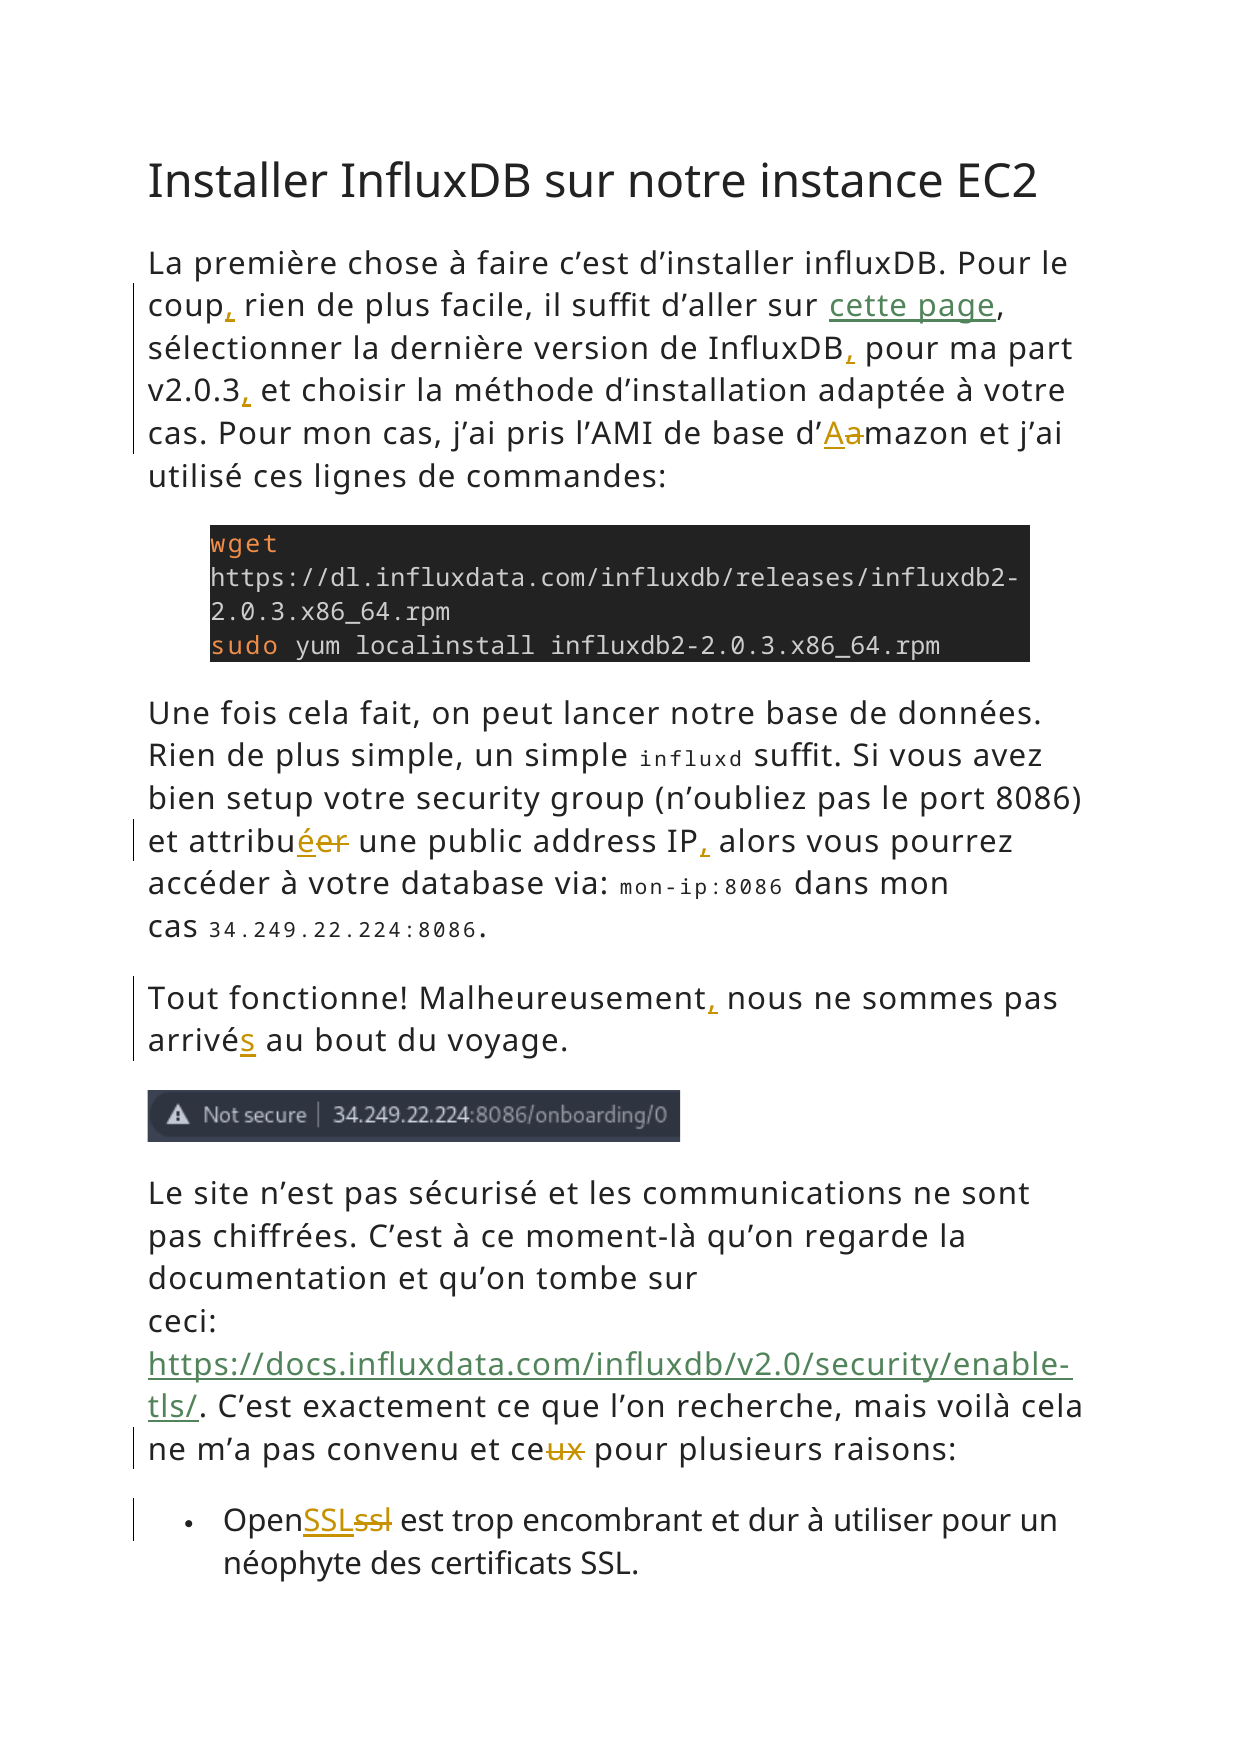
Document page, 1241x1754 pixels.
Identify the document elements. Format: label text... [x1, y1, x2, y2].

text sudo yum localinstall influxdb2-2.0.3.x86_64.rpm [210, 628, 1030, 662]
text La première chose à faire c’est d’installer influxDB. Pour le coup rien de plus facile, il suffit d’aller sur cette page, sélectionner la dernière version de InfluxDB pour ma part v2.0.3 et choisir la méthode d’installation adaptée à votre cas. Pour mon cas, j’ai pris l’AMI de base d’mazon et j’ai utilisé ces lignes de commandes: [148, 241, 1093, 496]
text Le site n’est pas sécurisé et les communications ne sont pas chiffrées. C’est à ce moment-là qu’on regarde la documentation et qu’on tombe sur ceci: https://docs.influxdata.com/influxdb/v2.0/security/enable-tls/. C’est exactement ce que l’on recherche, mais voilà cela ne m’a pas convenu et ce pour plusieurs raisons: [148, 1171, 1093, 1469]
list Open est trop encombrant et dur à utiliser pour un néophyte des certificats SSL. [185, 1498, 1093, 1584]
text Une fois cela fait, on peut lancer notre base de données. Rien de plus simple, un simple influxd suffit. Si vous avez bien setup votre security group (n’oubliez pas le port 8086) et attribu une public address IP alors vous pourrez accéder à votre database via: mon-ip:8086 dans mon cas 34.249.22.224:8086. [148, 691, 1093, 946]
text Tout fonctionne! Malheureusement nous ne sommes pas arrivé au bout du voyage. [148, 976, 1093, 1061]
picture [147, 1090, 680, 1142]
text wget https://dl.influxdata.com/influxdb/releases/influxdb2-2.0.3.x86_64.rpm [210, 525, 1030, 628]
text Installer InfluxDB sur notre instance EC2 [148, 148, 1093, 211]
